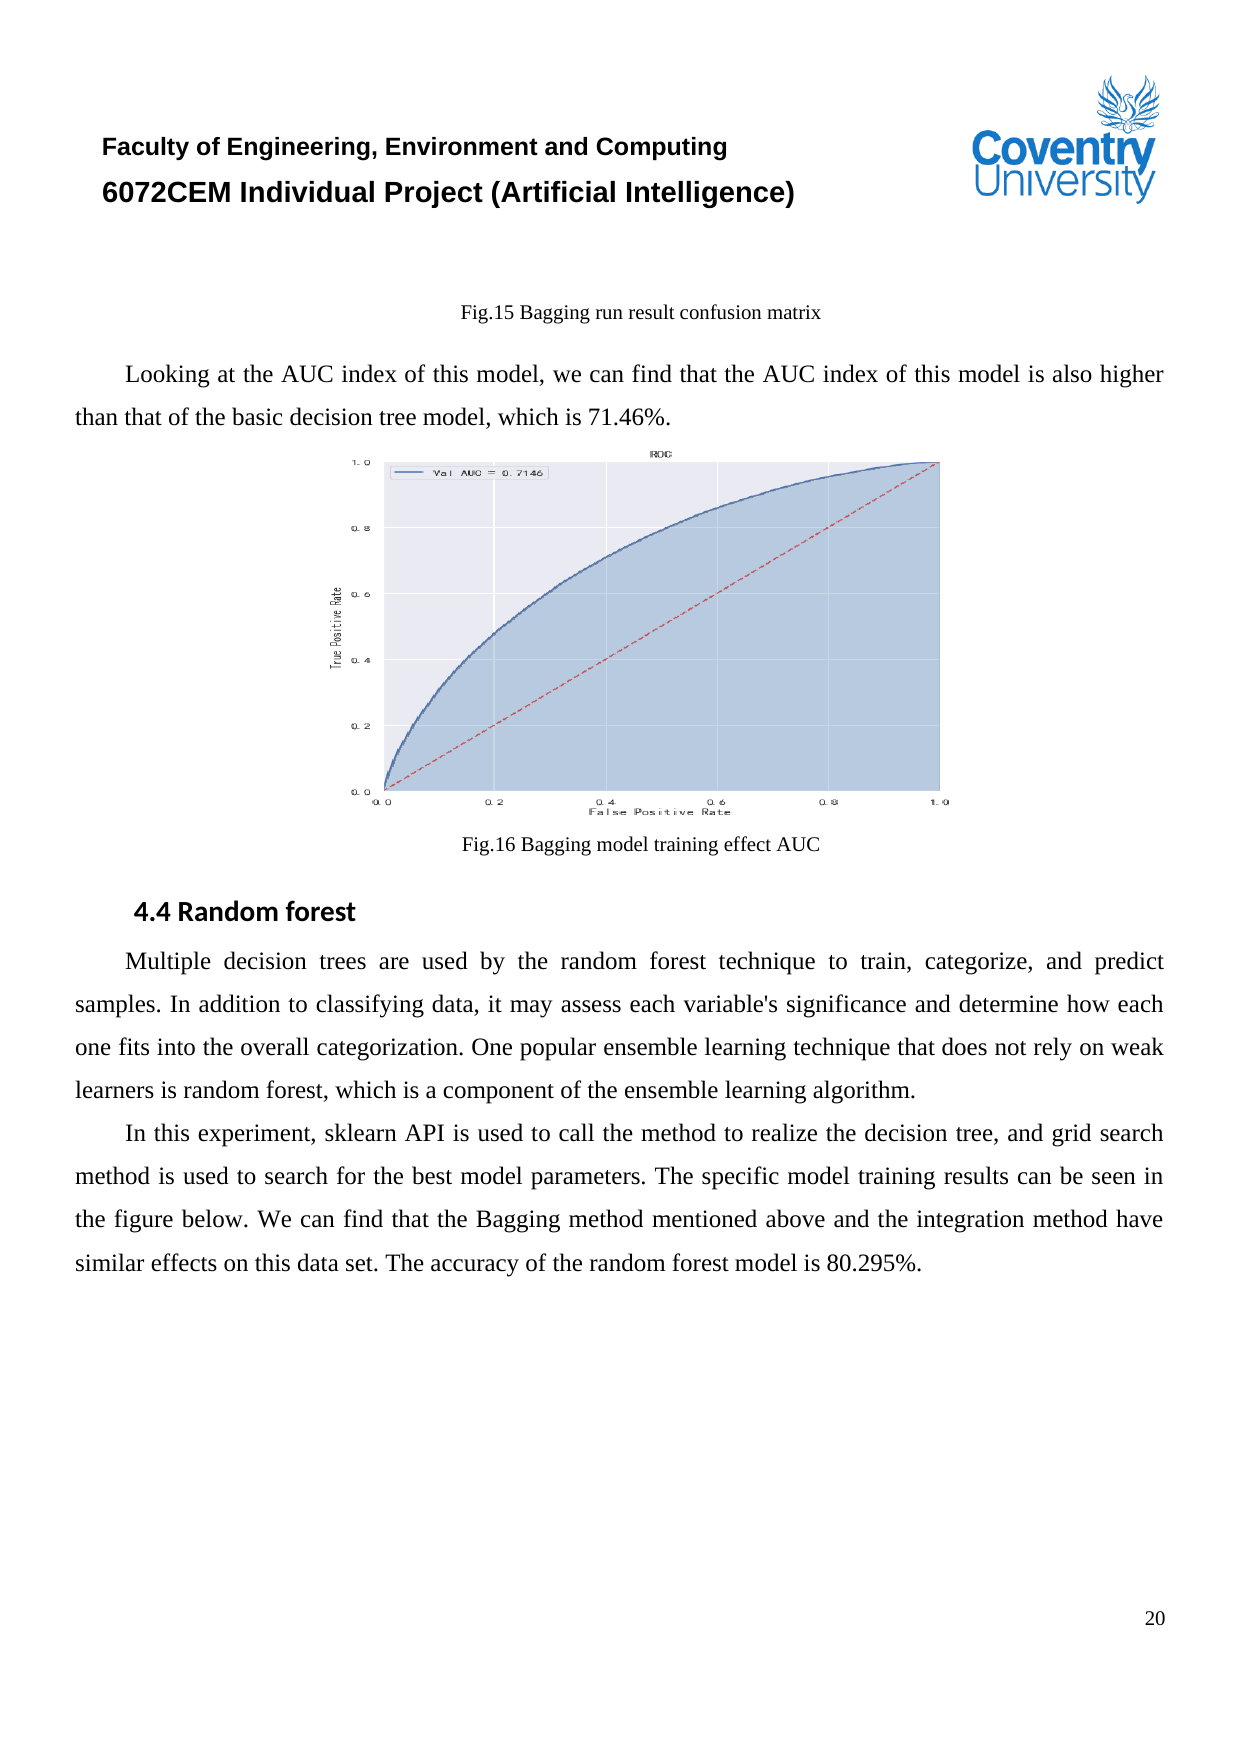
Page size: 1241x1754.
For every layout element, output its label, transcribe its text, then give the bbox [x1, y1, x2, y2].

text Fig.16 Bagging model training effect AUC [75, 832, 1165, 856]
subtitle 4.4 Random forest [75, 893, 1165, 929]
picture [972, 75, 1160, 204]
text Multiple decision trees are used by the random forest technique to train, categorize, and predict samples. In addition to classifying data, it may assess each variable's significance and determine how each one fits into the overall categorization. One popular ensemble learning technique that does not rely on weak learners is random forest, which is a component of the ensemble learning algorithm. [75, 946, 1165, 1104]
picture [323, 445, 959, 821]
text In this experiment, sklearn API is used to call the method to realize the decision tree, and grid search method is used to search for the best model parameters. The specific model training results can be seen in the figure below. We can find that the Bagging method mentioned above and the integration method have similar effects on this data set. The accuracy of the random forest model is 80.295%. [75, 1118, 1165, 1276]
text Looking at the AUC index of this model, we can find that the AUC index of this model is also higher than that of the basic decision tree model, which is 71.46%. [75, 359, 1165, 431]
text Fig.15 Bagging run result confusion matrix [75, 300, 1165, 324]
